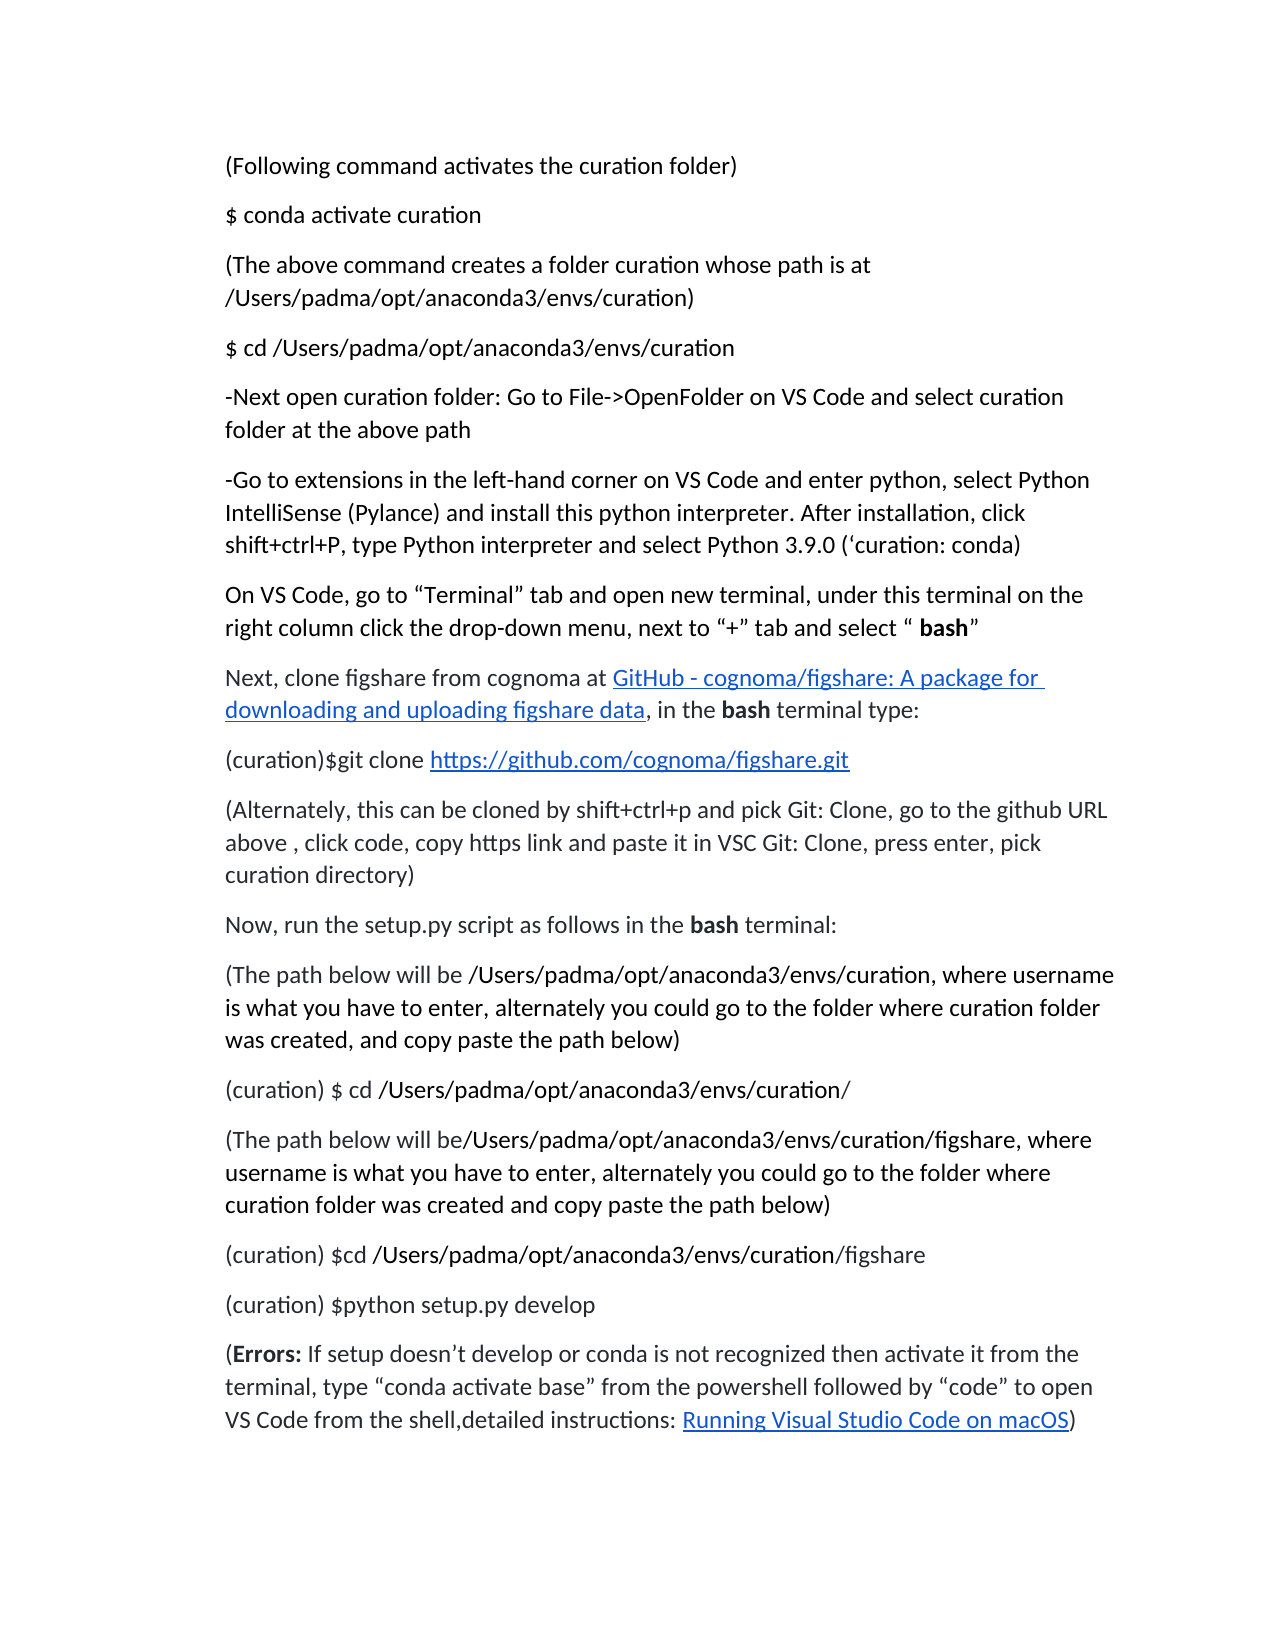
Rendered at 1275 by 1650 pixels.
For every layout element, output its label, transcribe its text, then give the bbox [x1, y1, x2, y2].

text (Following command activates the curation folder) [225, 150, 1125, 181]
text (curation) $ cd /Users/padma/opt/anaconda3/envs/curation/ [225, 1074, 1125, 1105]
text $ conda activate curation [225, 199, 1125, 230]
text $ cd /Users/padma/opt/anaconda3/envs/curation [225, 332, 1125, 362]
text (The path below will be/Users/padma/opt/anaconda3/envs/curation/figshare, where username is what you have to enter, alternately you could go to the folder where curation folder was created and copy paste the path below) [225, 1124, 1125, 1220]
text Now, run the setup.py script as follows in the bash terminal: [225, 909, 1125, 940]
text (curation)$git clone https://github.com/cognoma/figshare.git [225, 744, 1125, 775]
text -Next open curation folder: Go to File->OpenFolder on VS Code and select curation folder at the above path [225, 381, 1125, 445]
text -Go to extensions in the left-hand corner on VS Code and enter python, select Python IntelliSense (Pylance) and install this python interpreter. After installation, click shift+ctrl+P, type Python interpreter and select Python 3.9.0 (‘curation: conda) [225, 464, 1125, 560]
text (curation) $python setup.py develop [225, 1289, 1125, 1319]
text Next, clone figshare from cognoma at GitHub - cognoma/figshare: A package for downloading and uploading figshare data, in the bash terminal type: [225, 662, 1125, 725]
text On VS Code, go to “Terminal” tab and open new terminal, under this terminal on the right column click the drop-down menu, next to “+” tab and select “ bash” [225, 579, 1125, 643]
text (Errors: If setup doesn’t develop or conda is not recognized then activate it from the terminal, type “conda activate base” from the powershell followed by “code” to open VS Code from the shell,detailed instructions: Running Visual Studio Code on macOS) [225, 1338, 1125, 1435]
text (The path below will be /Users/padma/opt/anaconda3/envs/curation, where username is what you have to enter, alternately you could go to the folder where curation folder was created, and copy paste the path below) [225, 959, 1125, 1055]
text (Alternately, this can be cloned by shift+ctrl+p and pick Git: Clone, go to the github URL above , click code, copy https link and paste it in VSC Git: Clone, press enter, pick curation directory) [225, 794, 1125, 890]
text (curation) $cd /Users/padma/opt/anaconda3/envs/curation/figshare [225, 1239, 1125, 1270]
text (The above command creates a folder curation whose path is at /Users/padma/opt/anaconda3/envs/curation) [225, 249, 1125, 313]
